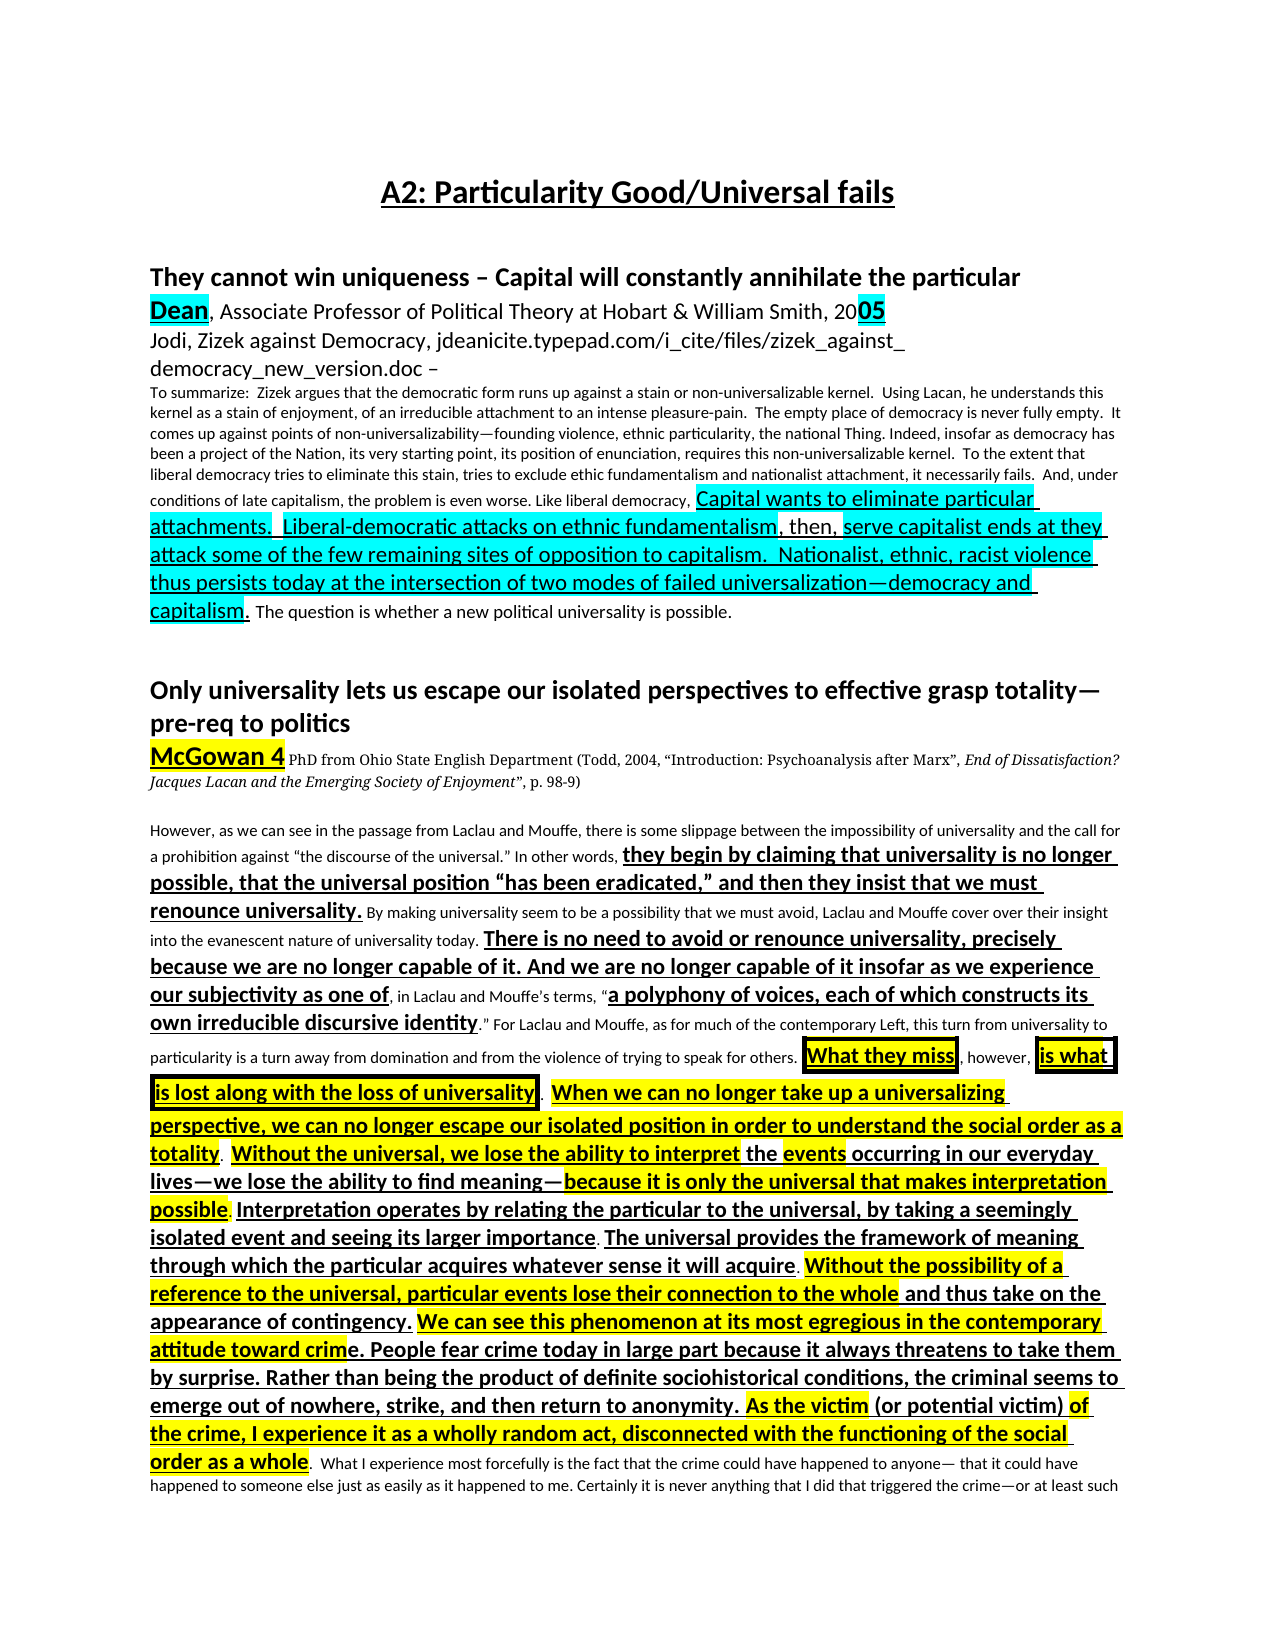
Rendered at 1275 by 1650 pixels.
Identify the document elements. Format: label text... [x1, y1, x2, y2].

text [150, 1389, 1125, 1496]
subtitle They cannot win uniqueness – Capital will constantly annihilate the particular [150, 260, 1125, 293]
text Jodi, Zizek against Democracy, jdeanicite.typepad.com/i_cite/files/zizek_against_ democracy_new_version.doc – [150, 326, 1125, 382]
text To summarize: Zizek argues that the democratic form runs up against a stain or non-universalizable kernel. Using Lacan, he understands this kernel as a stain of enjoyment, of an irreducible attachment to an intense pleasure-pain. The empty place of democracy is never fully empty. It comes up against points of non-universalizability—founding violence, ethnic particularity, the national Thing. Indeed, insofar as democracy has been a project of the Nation, its very starting point, its position of enunciation, requires this non-universalizable kernel. To the extent that liberal democracy tries to eliminate this stain, tries to exclude ethic fundamentalism and nationalist attachment, it necessarily fails. And, under conditions of late capitalism, the problem is even worse. Like liberal democracy, Capital wants to eliminate particular attachments. Liberal-democratic attacks on ethnic fundamentalism, then, serve capitalist ends at they attack some of the few remaining sites of opposition to capitalism. Nationalist, ethnic, racist violence thus persists today at the intersection of two modes of failed universalization—democracy and capitalism. The question is whether a new political universality is possible. [150, 382, 1125, 624]
subtitle A2: Particularity Good/Universal fails [150, 171, 1125, 212]
text Dean, Associate Professor of Political Theory at Hobart & William Smith, 2005 [150, 293, 1125, 326]
text McGowan 4 PhD from Ohio State English Department (Todd, 2004, “Introduction: Psychoanalysis after Marx”, End of Dissatisfaction? Jacques Lacan and the Emerging Society of Enjoyment”, p. 98-9) [150, 739, 1125, 792]
subtitle Only universality lets us escape our isolated perspectives to effective grasp totality—pre-req to politics [150, 673, 1125, 739]
